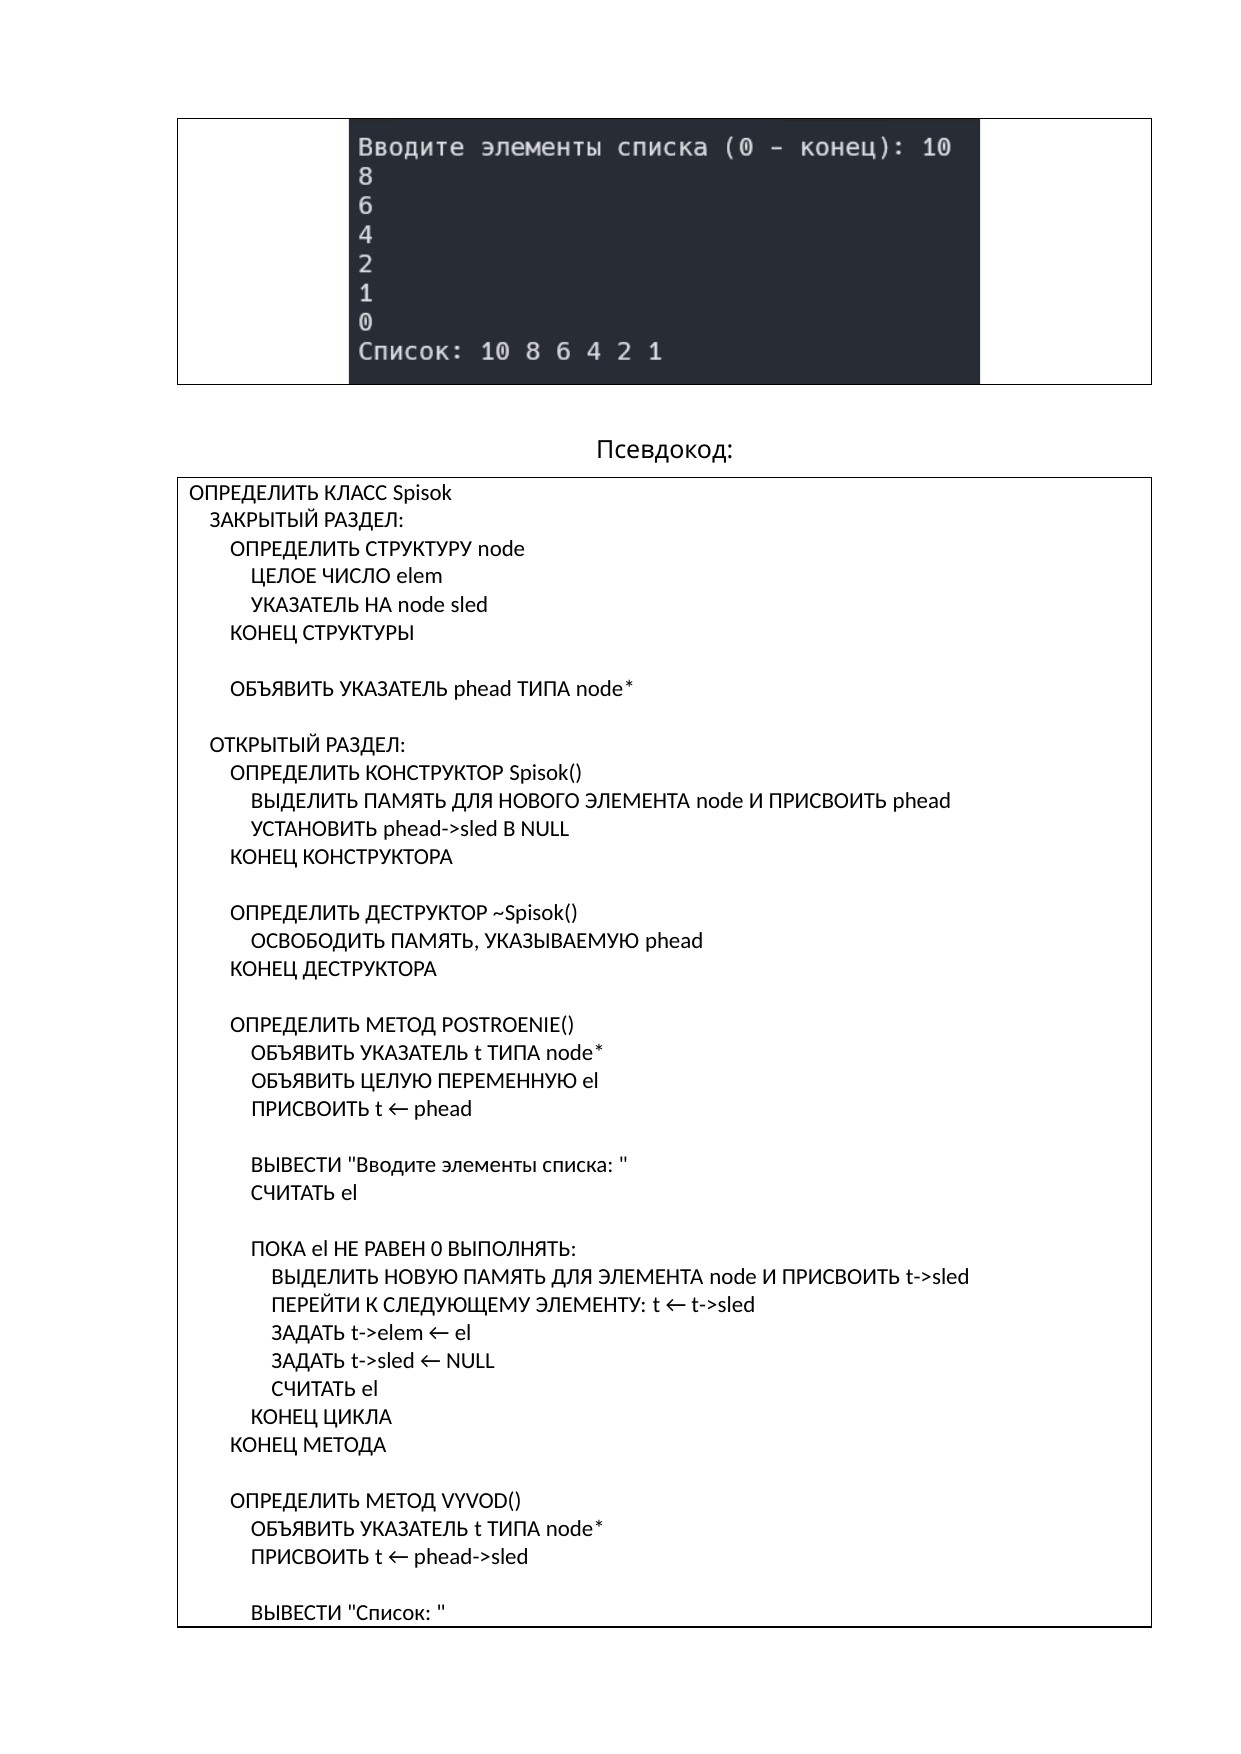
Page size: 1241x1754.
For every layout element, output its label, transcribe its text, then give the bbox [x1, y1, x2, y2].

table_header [178, 478, 1151, 1626]
subtitle Псевдокод: [177, 431, 1152, 466]
picture [348, 119, 980, 384]
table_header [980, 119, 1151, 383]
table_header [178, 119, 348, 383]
